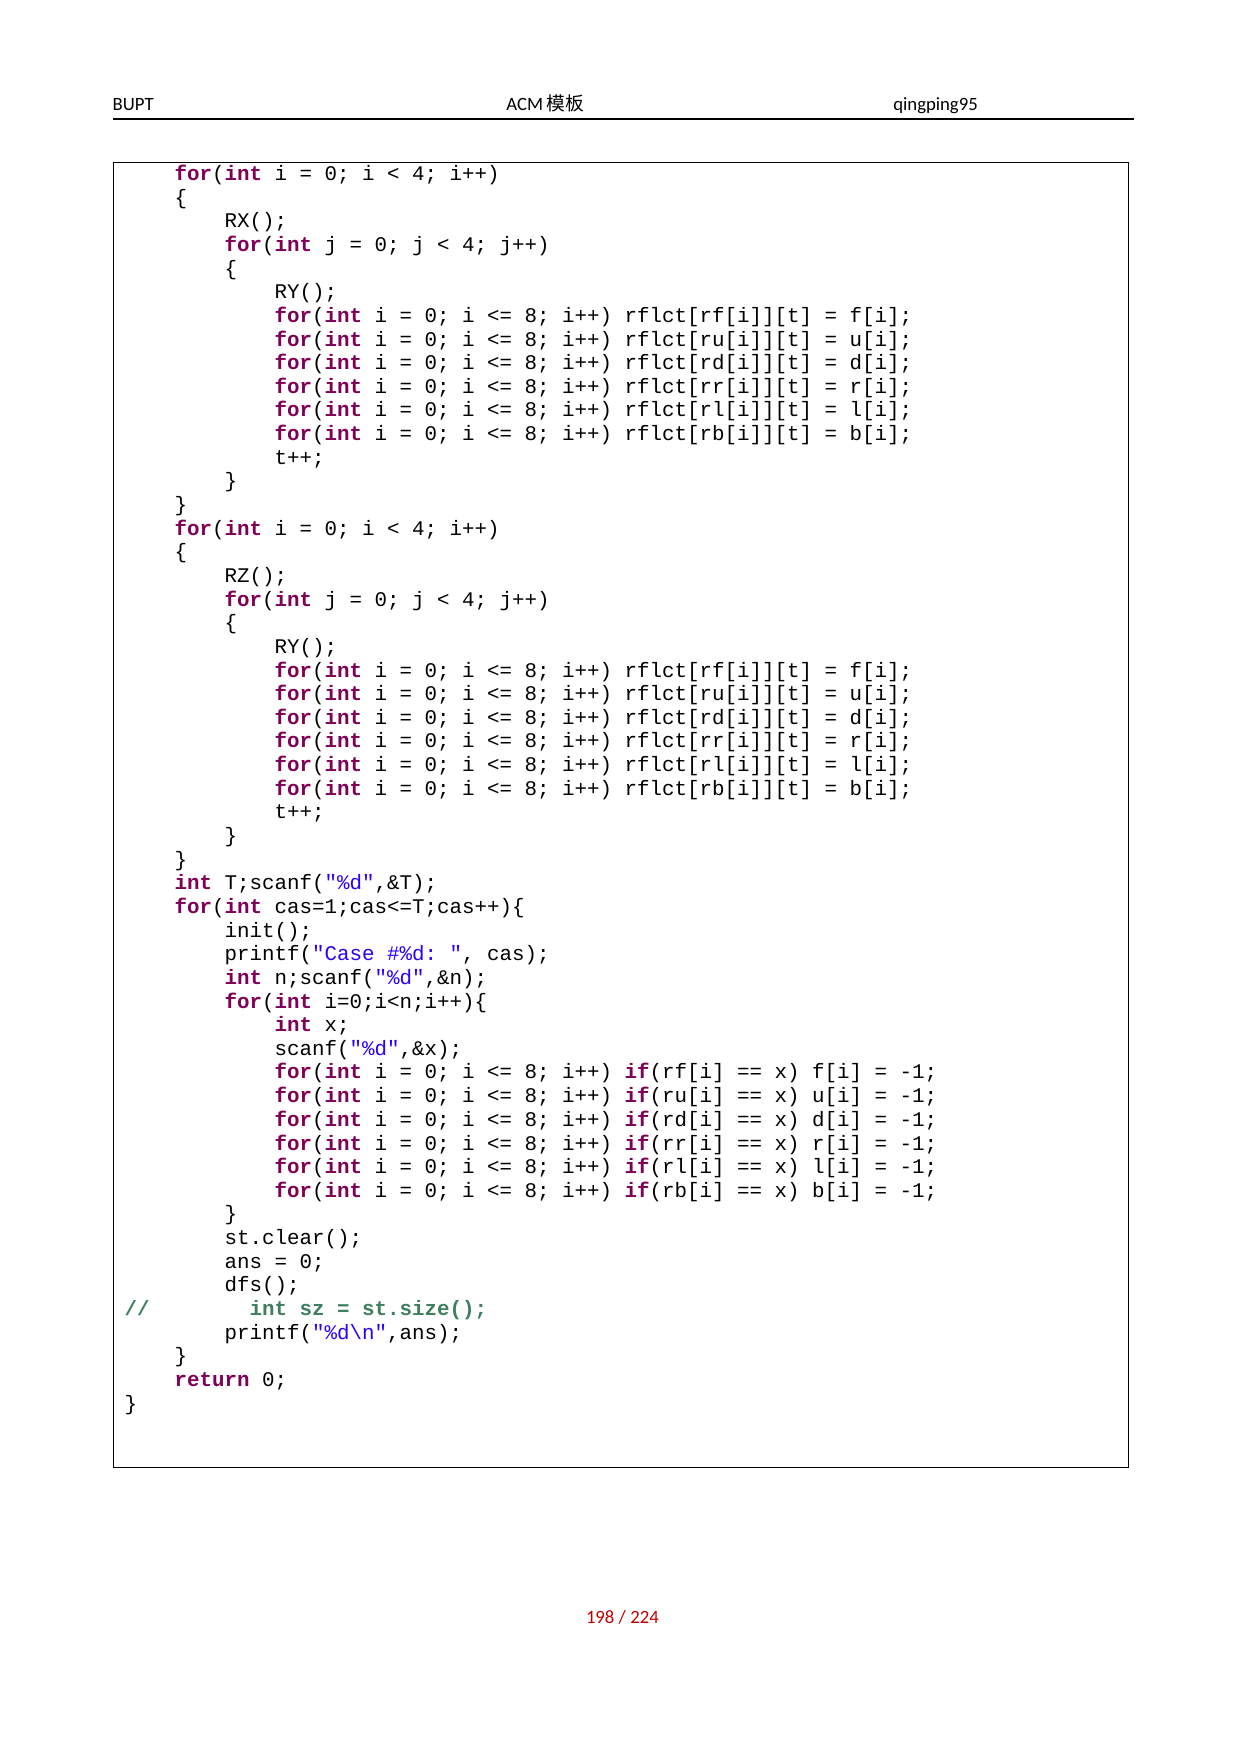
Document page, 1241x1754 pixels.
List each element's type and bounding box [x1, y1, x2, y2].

table_header [114, 163, 1128, 1467]
